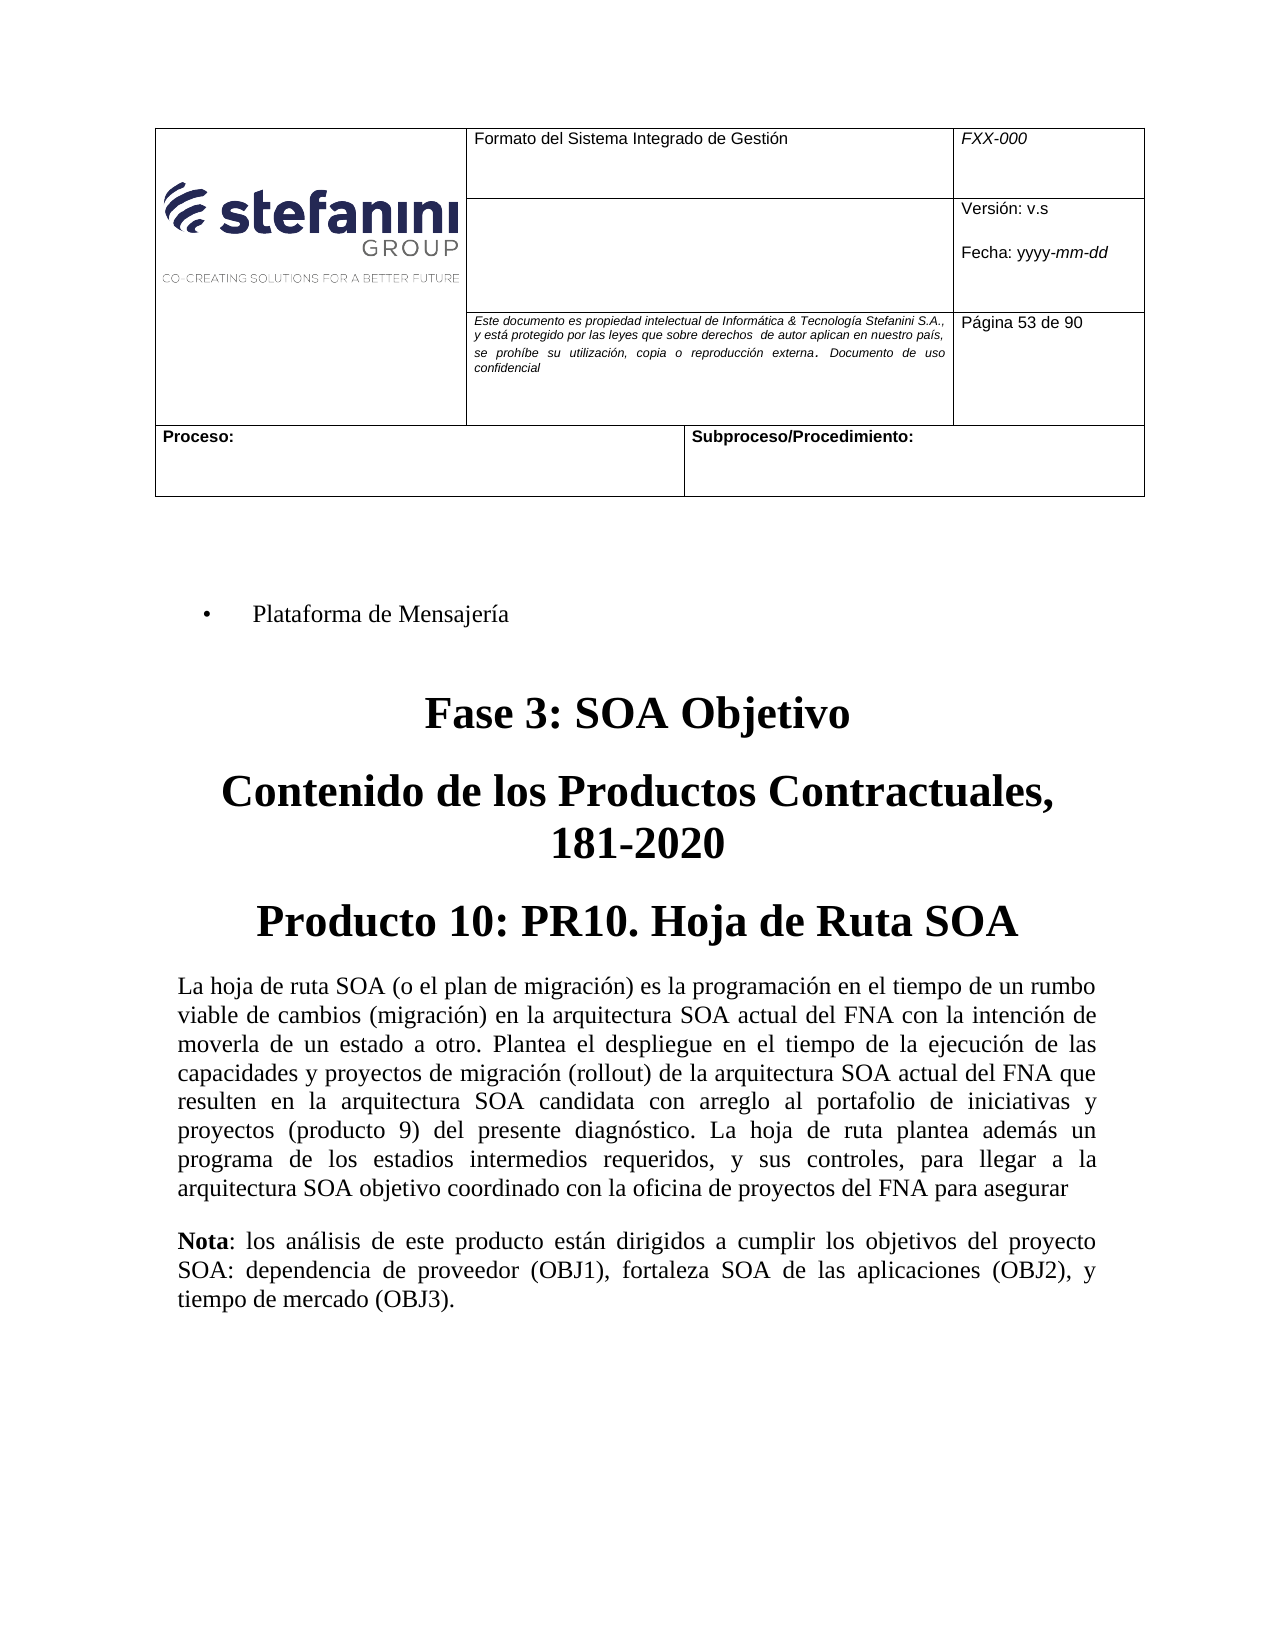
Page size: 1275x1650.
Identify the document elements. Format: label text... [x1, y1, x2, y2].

list Plataforma de Mensajería [202, 599, 1098, 628]
subtitle Contenido de los Productos Contractuales, 181-2020 [177, 763, 1098, 869]
picture [162, 182, 460, 286]
subtitle Producto 10: PR10. Hoja de Ruta SOA [177, 894, 1098, 946]
text La hoja de ruta SOA (o el plan de migración) es la programación en el tiempo de un rumbo viable de cambios (migración) en la arquitectura SOA actual del FNA con la intención de moverla de un estado a otro. Plantea el despliegue en el tiempo de la ejecución de las capacidades y proyectos de migración (rollout) de la arquitectura SOA actual del FNA que resulten en la arquitectura SOA candidata con arreglo al portafolio de iniciativas y proyectos (producto 9) del presente diagnóstico. La hoja de ruta plantea además un programa de los estadios intermedios requeridos, y sus controles, para llegar a la arquitectura SOA objetivo coordinado con la oficina de proyectos del FNA para asegurar [177, 971, 1098, 1201]
subtitle Fase 3: SOA Objetivo [177, 686, 1098, 738]
text Nota: los análisis de este producto están dirigidos a cumplir los objetivos del proyecto SOA: dependencia de proveedor (OBJ1), fortaleza SOA de las aplicaciones (OBJ2), y tiempo de mercado (OBJ3). [177, 1226, 1098, 1313]
